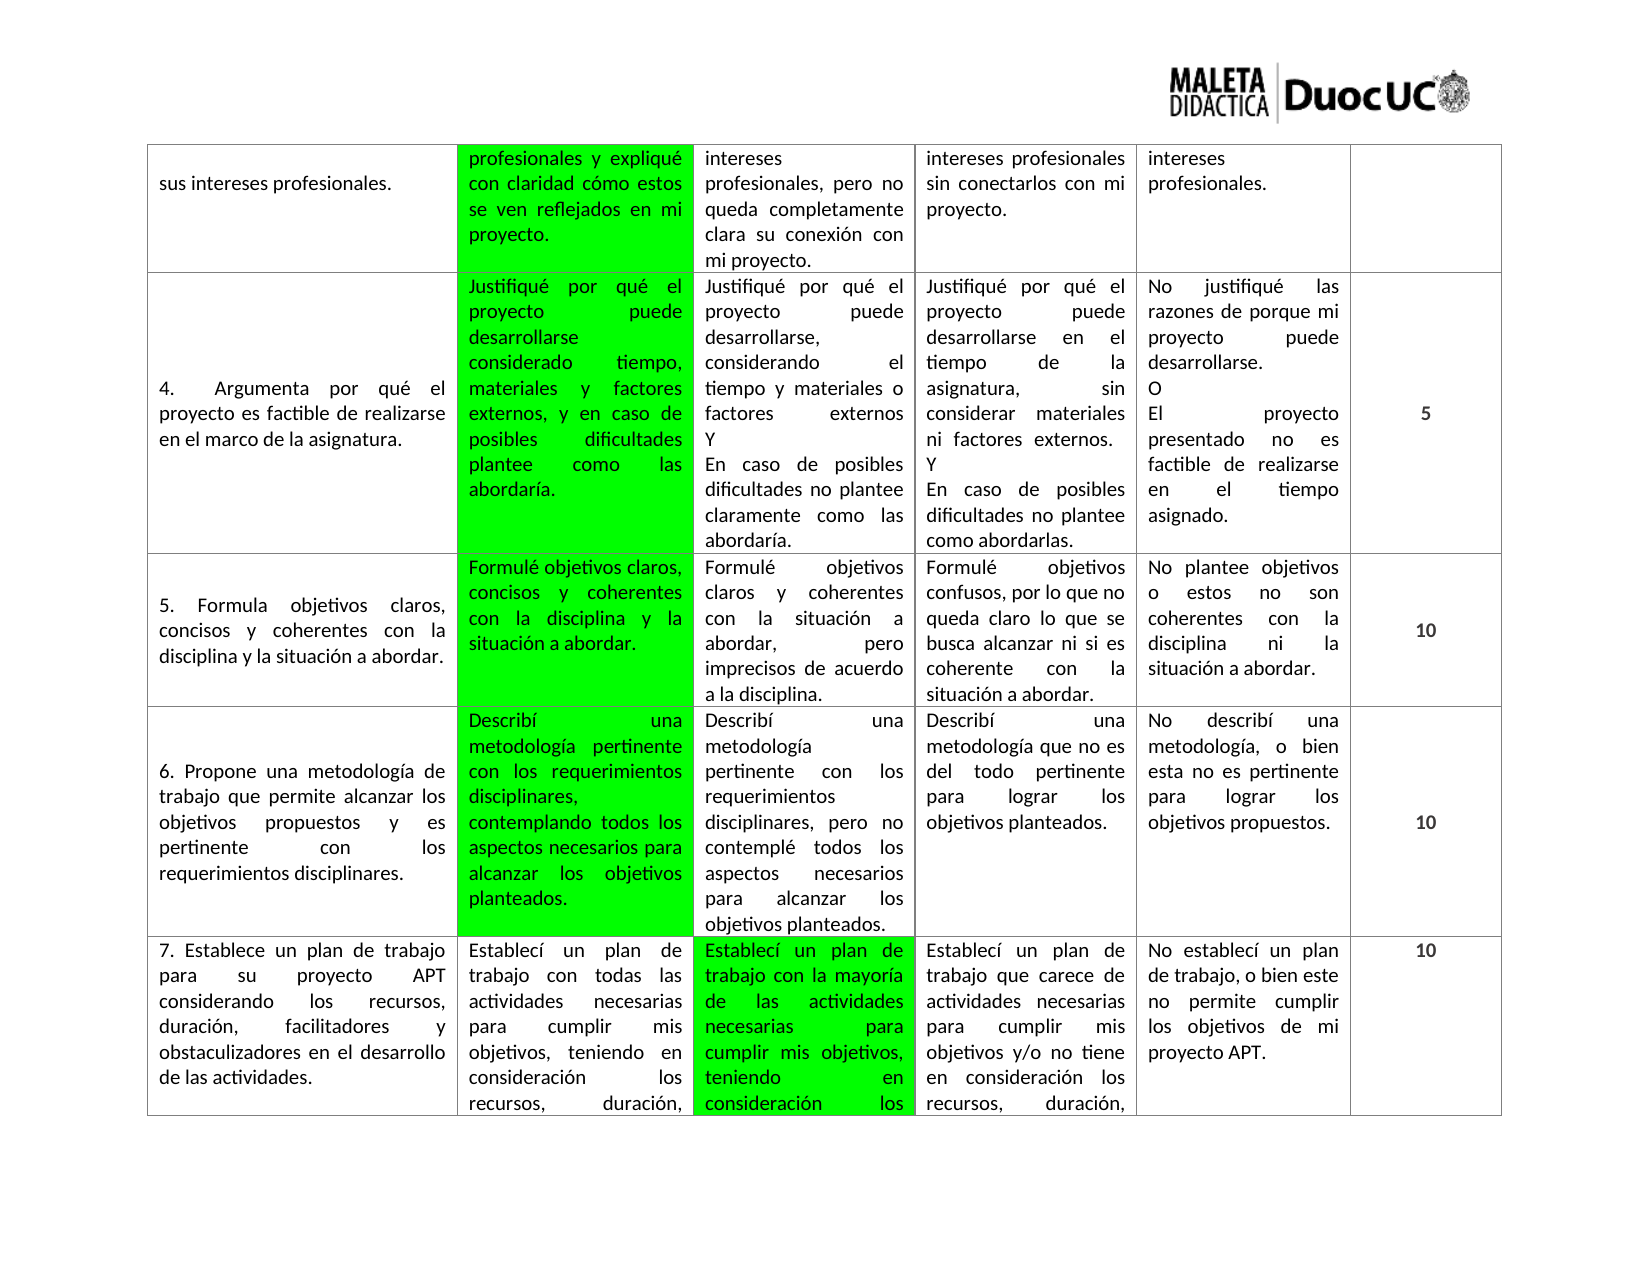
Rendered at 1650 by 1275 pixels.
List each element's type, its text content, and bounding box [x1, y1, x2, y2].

table_cell Describí una metodología que no es del todo pertinente para lograr los objetivos planteados. [916, 707, 1136, 936]
table_cell No establecí un plan de trabajo, o bien este no permite cumplir los objetivos de mi proyecto APT. [1137, 937, 1350, 1115]
table_cell No describí una metodología, o bien esta no es pertinente para lograr los objetivos propuestos. [1137, 707, 1350, 936]
table_cell 10 [1351, 937, 1501, 1115]
table_cell Menciona mis intereses profesionales sin conectarlos con mi proyecto. [916, 145, 1136, 272]
table_cell 3. Relaciona el Proyecto APT con sus intereses profesionales. [148, 145, 457, 272]
table_cell 5. Formula objetivos claros, concisos y coherentes con la disciplina y la situación a abordar. [148, 554, 457, 706]
table_cell Justifiqué por qué el proyecto puede desarrollarse en el tiempo de la asignatura, sin considerar materiales ni factores externos. Y En caso de posibles dificultades no plantee como abordarlas. [916, 273, 1136, 553]
table_cell Formulé objetivos claros y coherentes con la situación a abordar, pero imprecisos de acuerdo a la disciplina. [694, 554, 914, 706]
table_cell Mencioné mis intereses profesionales, pero no queda completamente clara su conexión con mi proyecto. [694, 145, 914, 272]
picture [1137, 39, 1503, 145]
table_cell 5 [1351, 273, 1501, 553]
table_cell Describí una metodología pertinente con los requerimientos disciplinares, pero no contemplé todos los aspectos necesarios para alcanzar los objetivos planteados. [694, 707, 914, 936]
table_cell Formulé objetivos confusos, por lo que no queda claro lo que se busca alcanzar ni si es coherente con la situación a abordar. [916, 554, 1136, 706]
table_cell No menciona mis intereses profesionales. [1137, 145, 1350, 272]
table_cell Mencioné mis intereses profesionales y expliqué con claridad cómo estos se ven reflejados en mi proyecto. [458, 145, 693, 272]
table_cell Justifiqué por qué el proyecto puede desarrollarse, considerando el tiempo y materiales o factores externos Y En caso de posibles dificultades no plantee claramente como las abordaría. [694, 273, 914, 553]
table_cell 5 [1351, 145, 1501, 272]
table_cell 6. Propone una metodología de trabajo que permite alcanzar los objetivos propuestos y es pertinente con los requerimientos disciplinares. [148, 707, 457, 936]
table_cell No justifiqué las razones de porque mi proyecto puede desarrollarse. O El proyecto presentado no es factible de realizarse en el tiempo asignado. [1137, 273, 1350, 553]
table_cell No plantee objetivos o estos no son coherentes con la disciplina ni la situación a abordar. [1137, 554, 1350, 706]
table_cell 10 [1351, 554, 1501, 706]
table_cell 10 [1351, 707, 1501, 936]
table_cell 4. Argumenta por qué el proyecto es factible de realizarse en el marco de la asignatura. [148, 273, 457, 553]
table_cell Describí una metodología pertinente con los requerimientos disciplinares, contemplando todos los aspectos necesarios para alcanzar los objetivos planteados. [458, 707, 693, 936]
table_cell Justifiqué por qué el proyecto puede desarrollarse considerado tiempo, materiales y factores externos, y en caso de posibles dificultades plantee como las abordaría. [458, 273, 693, 553]
table_cell Formulé objetivos claros, concisos y coherentes con la disciplina y la situación a abordar. [458, 554, 693, 706]
